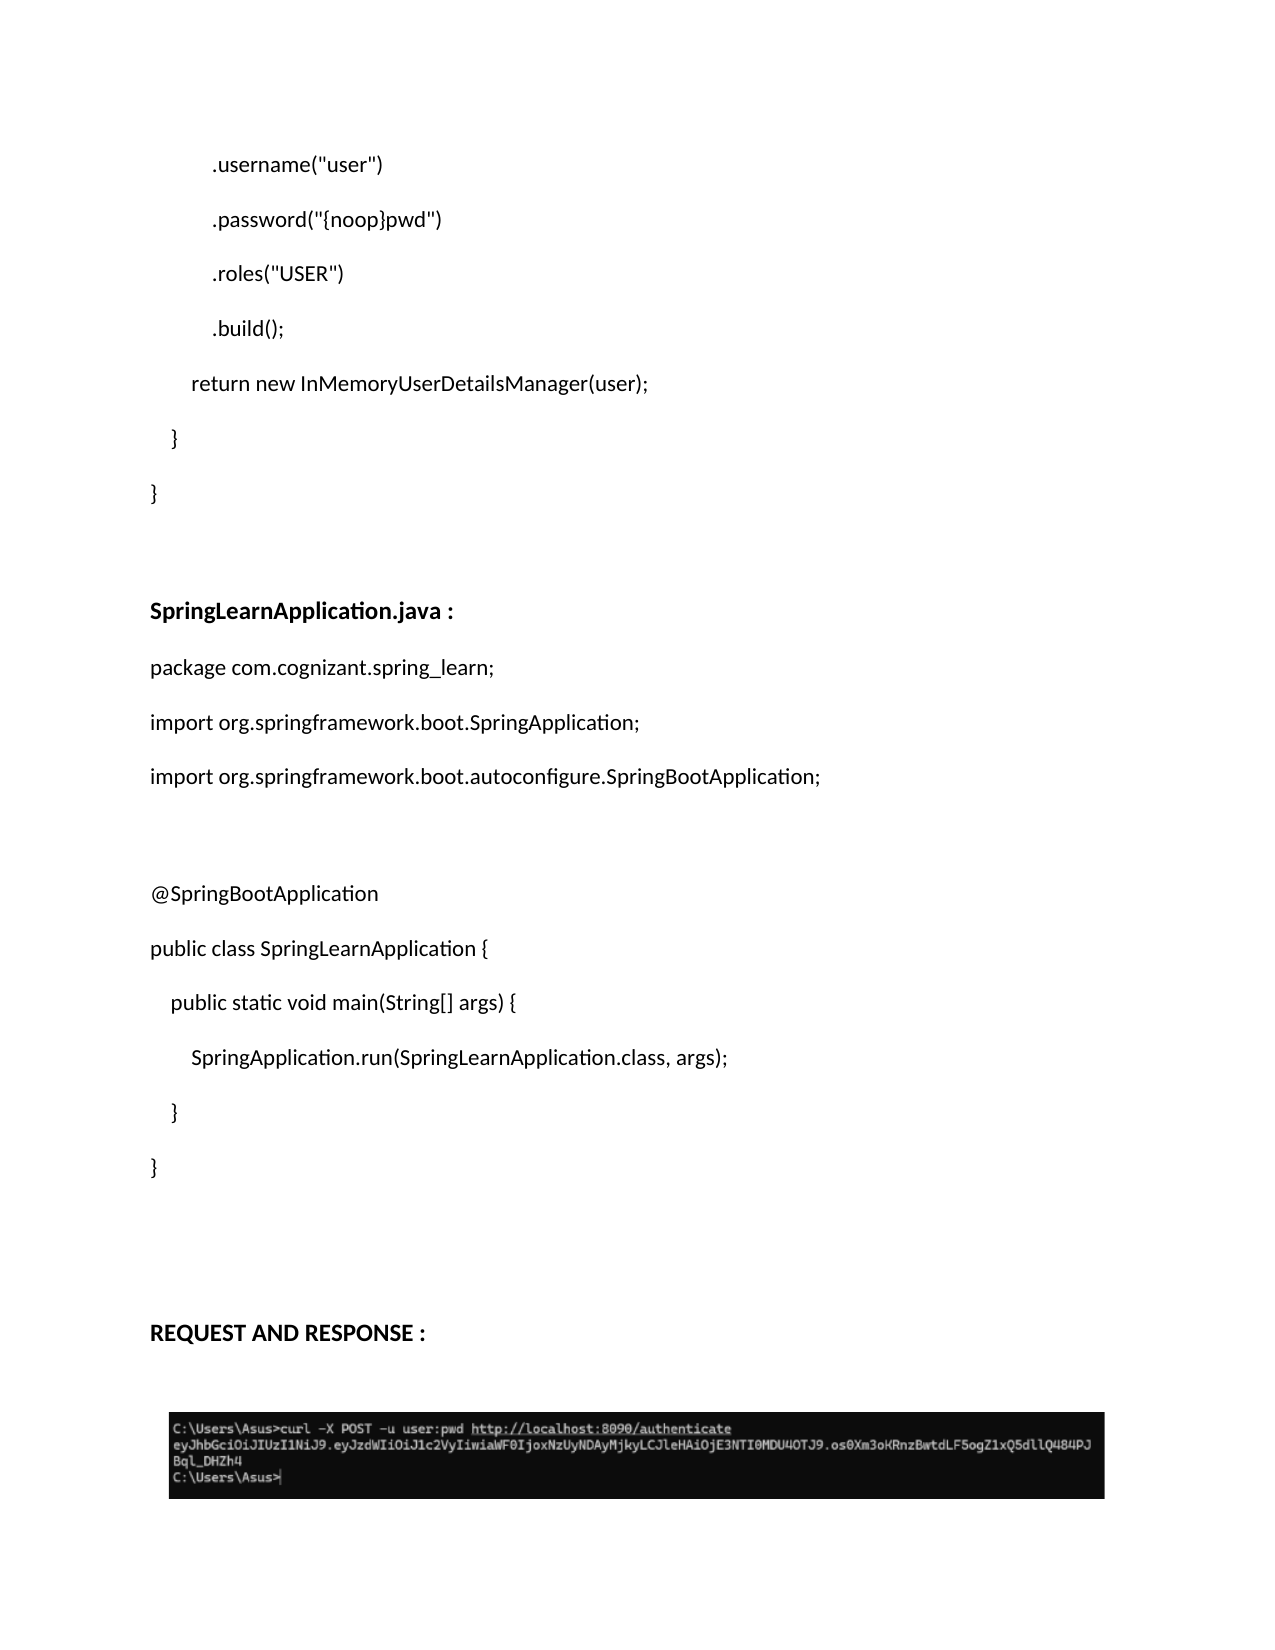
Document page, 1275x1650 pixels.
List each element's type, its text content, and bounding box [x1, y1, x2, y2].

text .build(); [150, 314, 1125, 342]
text import org.springframework.boot.autoconfigure.SpringBootApplication; [150, 762, 1125, 791]
text REQUEST AND RESPONSE : [150, 1317, 1125, 1348]
text package com.cognizant.spring_learn; [150, 653, 1125, 681]
text .password("{noop}pwd") [150, 205, 1125, 233]
text } [150, 1153, 1125, 1181]
text @SpringBootApplication [150, 879, 1125, 907]
text public class SpringLearnApplication { [150, 934, 1125, 962]
text return new InMemoryUserDetailsManager(user); [150, 369, 1125, 397]
text .roles("USER") [150, 259, 1125, 288]
text } [150, 1098, 1125, 1126]
text import org.springframework.boot.SpringApplication; [150, 708, 1125, 736]
text .username("user") [150, 150, 1125, 178]
text SpringLearnApplication.java : [150, 595, 1125, 626]
text public static void main(String[] args) { [150, 988, 1125, 1017]
text } [150, 424, 1125, 452]
text } [150, 479, 1125, 507]
text SpringApplication.run(SpringLearnApplication.class, args); [150, 1043, 1125, 1071]
